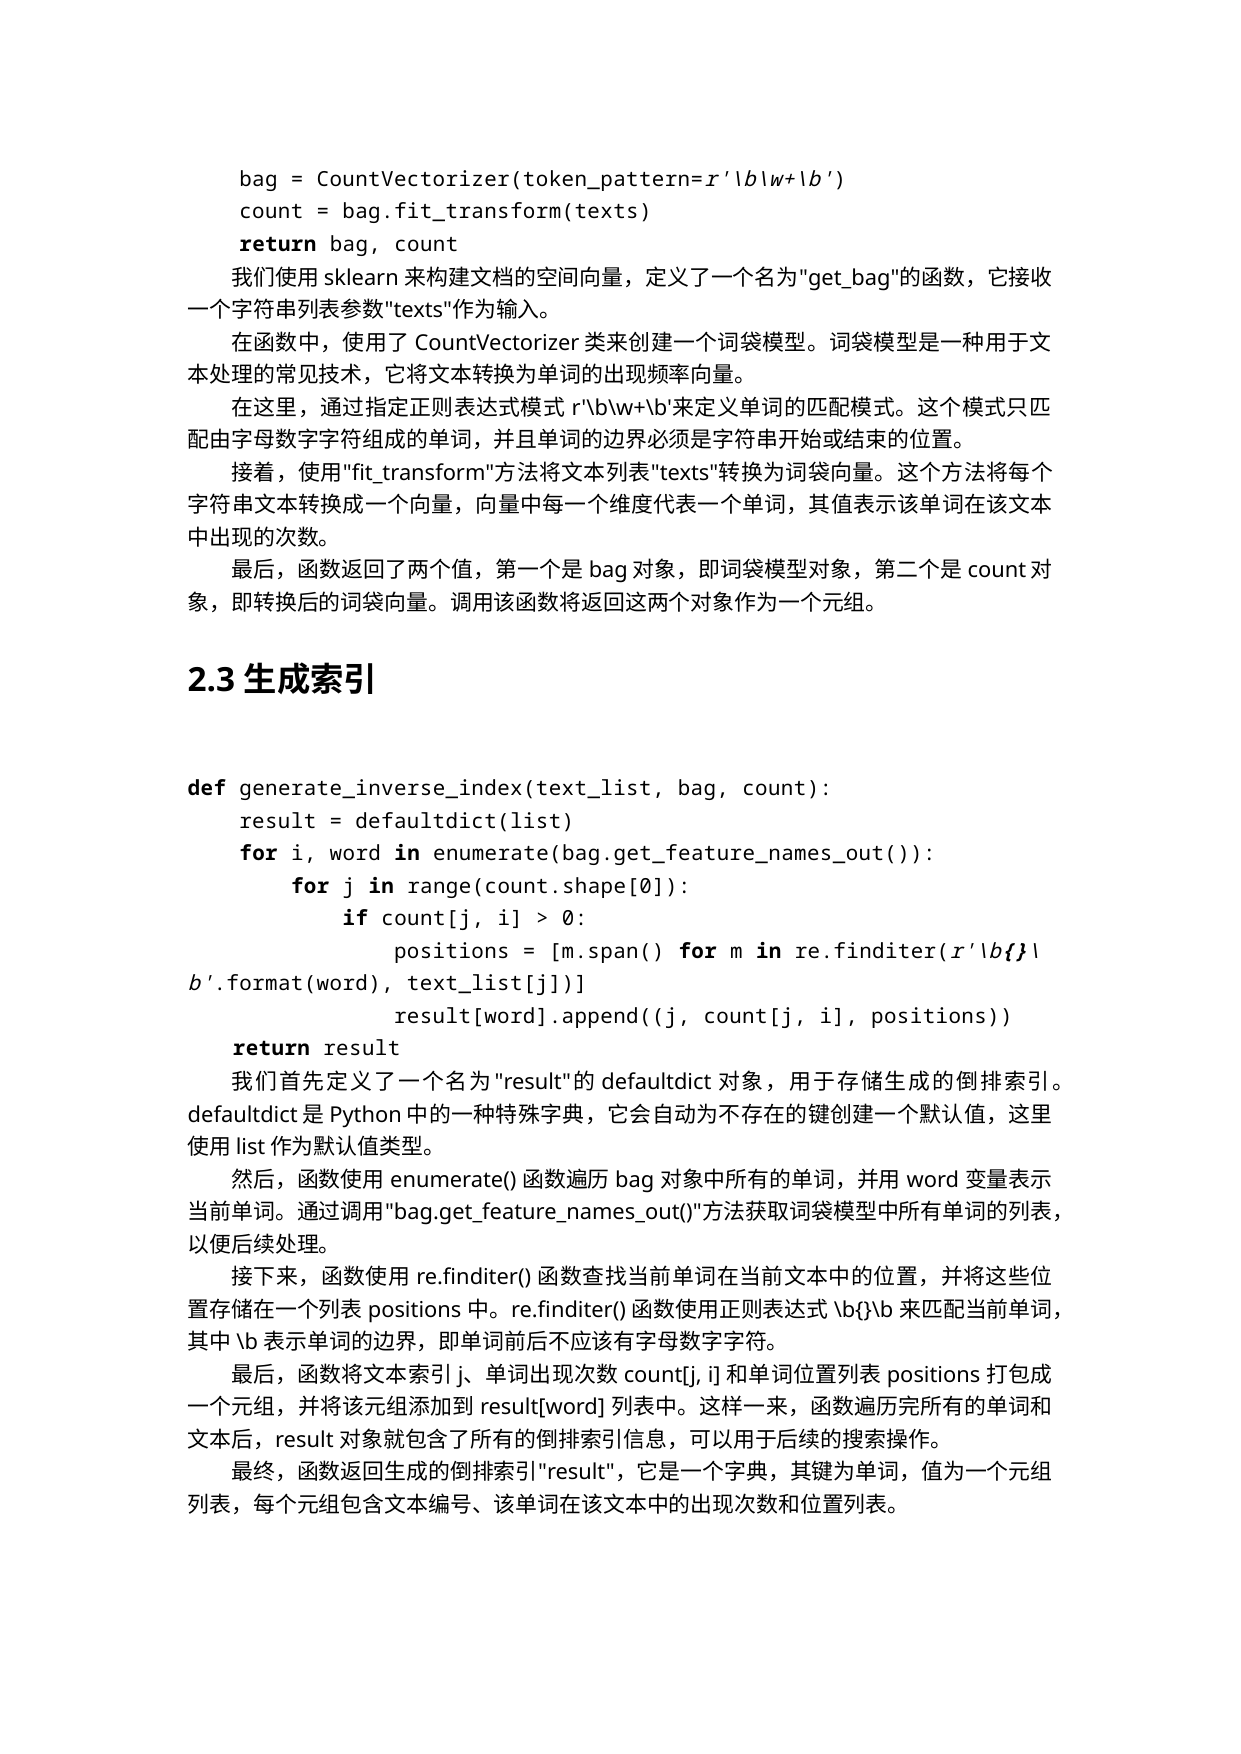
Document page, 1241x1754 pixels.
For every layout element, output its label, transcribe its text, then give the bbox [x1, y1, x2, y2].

text 接着，使用"fit_transform"方法将文本列表"texts"转换为词袋向量。这个方法将每个字符串文本转换成一个向量，向量中每一个维度代表一个单词，其值表示该单词在该文本中出现的次数。 [187, 454, 1053, 552]
text 最后，函数返回了两个值，第一个是bag对象，即词袋模型对象，第二个是count对象，即转换后的词袋向量。调用该函数将返回这两个对象作为一个元组。 [187, 552, 1053, 617]
text 然后，函数使用 enumerate() 函数遍历 bag 对象中所有的单词，并用 word 变量表示当前单词。通过调用"bag.get_feature_names_out()"方法获取词袋模型中所有单词的列表，以便后续处理。 [187, 1161, 1053, 1259]
text return result [187, 1031, 1053, 1064]
text if count[j, i] > 0: [187, 901, 1053, 934]
text result[word].append((j, count[j, i], positions)) [187, 999, 1053, 1031]
text 在函数中，使用了CountVectorizer类来创建一个词袋模型。词袋模型是一种用于文本处理的常见技术，它将文本转换为单词的出现频率向量。 [187, 324, 1053, 389]
text bag = CountVectorizer(token_pattern=r'\b\w+\b') [187, 162, 1053, 194]
text 我们使用 sklearn 来构建文档的空间向量，定义了一个名为"get_bag"的函数，它接收一个字符串列表参数"texts"作为输入。 [187, 259, 1053, 324]
text return bag, count [187, 227, 1053, 259]
text def generate_inverse_index(text_list, bag, count): [187, 771, 1053, 804]
text 接下来，函数使用 re.finditer() 函数查找当前单词在当前文本中的位置，并将这些位置存储在一个列表 positions 中。re.finditer() 函数使用正则表达式 \b{}\b 来匹配当前单词，其中 \b 表示单词的边界，即单词前后不应该有字母数字字符。 [187, 1259, 1053, 1356]
subtitle 2.3 生成索引 [187, 644, 1053, 709]
text positions = [m.span() for m in re.finditer(r'\b{}\b'.format(word), text_list[j])] [187, 934, 1053, 999]
text count = bag.fit_transform(texts) [187, 194, 1053, 227]
text for i, word in enumerate(bag.get_feature_names_out()): [187, 836, 1053, 869]
text 在这里，通过指定正则表达式模式r'\b\w+\b'来定义单词的匹配模式。这个模式只匹配由字母数字字符组成的单词，并且单词的边界必须是字符串开始或结束的位置。 [187, 389, 1053, 454]
text 最终，函数返回生成的倒排索引"result"，它是一个字典，其键为单词，值为一个元组列表，每个元组包含文本编号、该单词在该文本中的出现次数和位置列表。 [187, 1454, 1053, 1519]
text result = defaultdict(list) [187, 804, 1053, 836]
text 最后，函数将文本索引 j、单词出现次数 count[j, i] 和单词位置列表 positions 打包成一个元组，并将该元组添加到 result[word] 列表中。这样一来，函数遍历完所有的单词和文本后，result 对象就包含了所有的倒排索引信息，可以用于后续的搜索操作。 [187, 1356, 1053, 1454]
text 我们首先定义了一个名为"result"的defaultdict对象，用于存储生成的倒排索引。defaultdict是Python中的一种特殊字典，它会自动为不存在的键创建一个默认值，这里使用list作为默认值类型。 [187, 1064, 1053, 1161]
text for j in range(count.shape[0]): [187, 869, 1053, 901]
